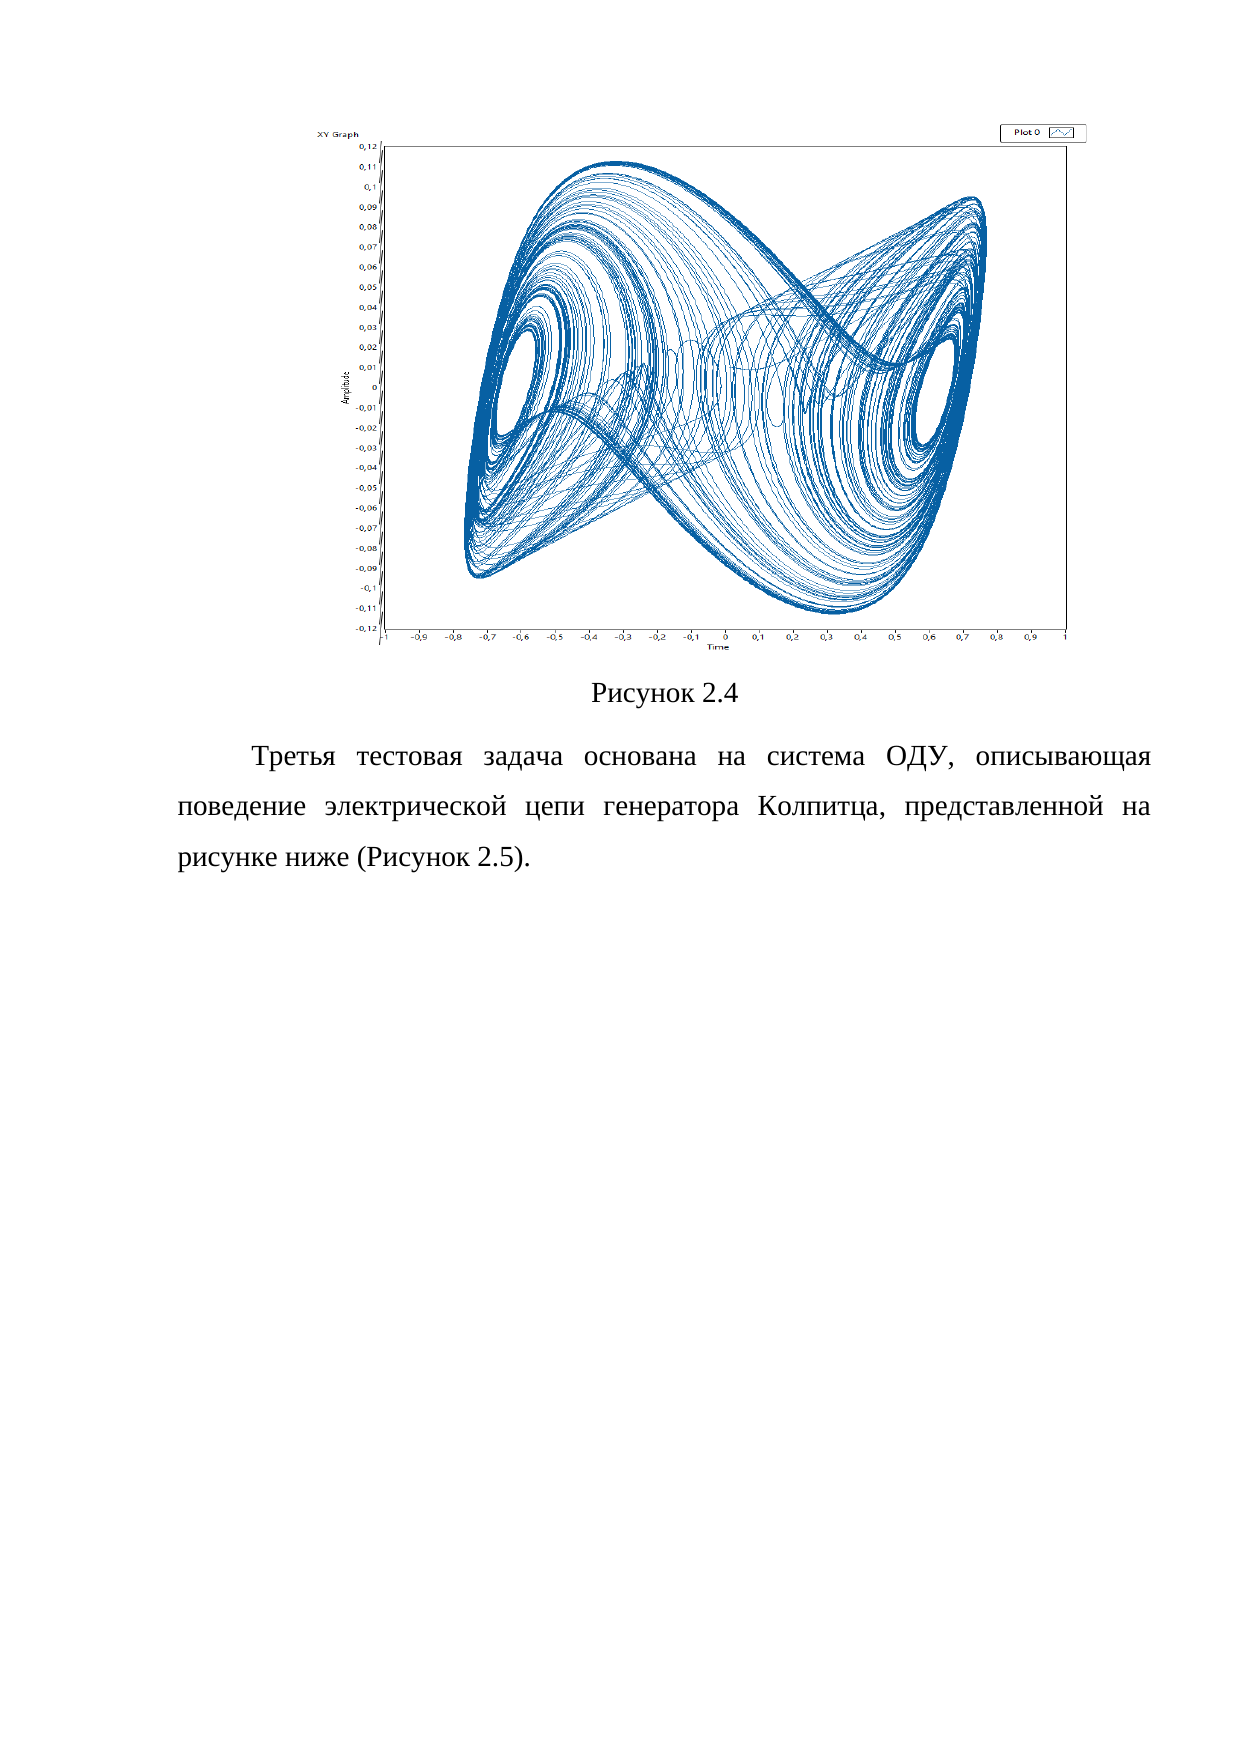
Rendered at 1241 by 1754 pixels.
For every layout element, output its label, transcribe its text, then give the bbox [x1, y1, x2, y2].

picture [316, 123, 1087, 659]
